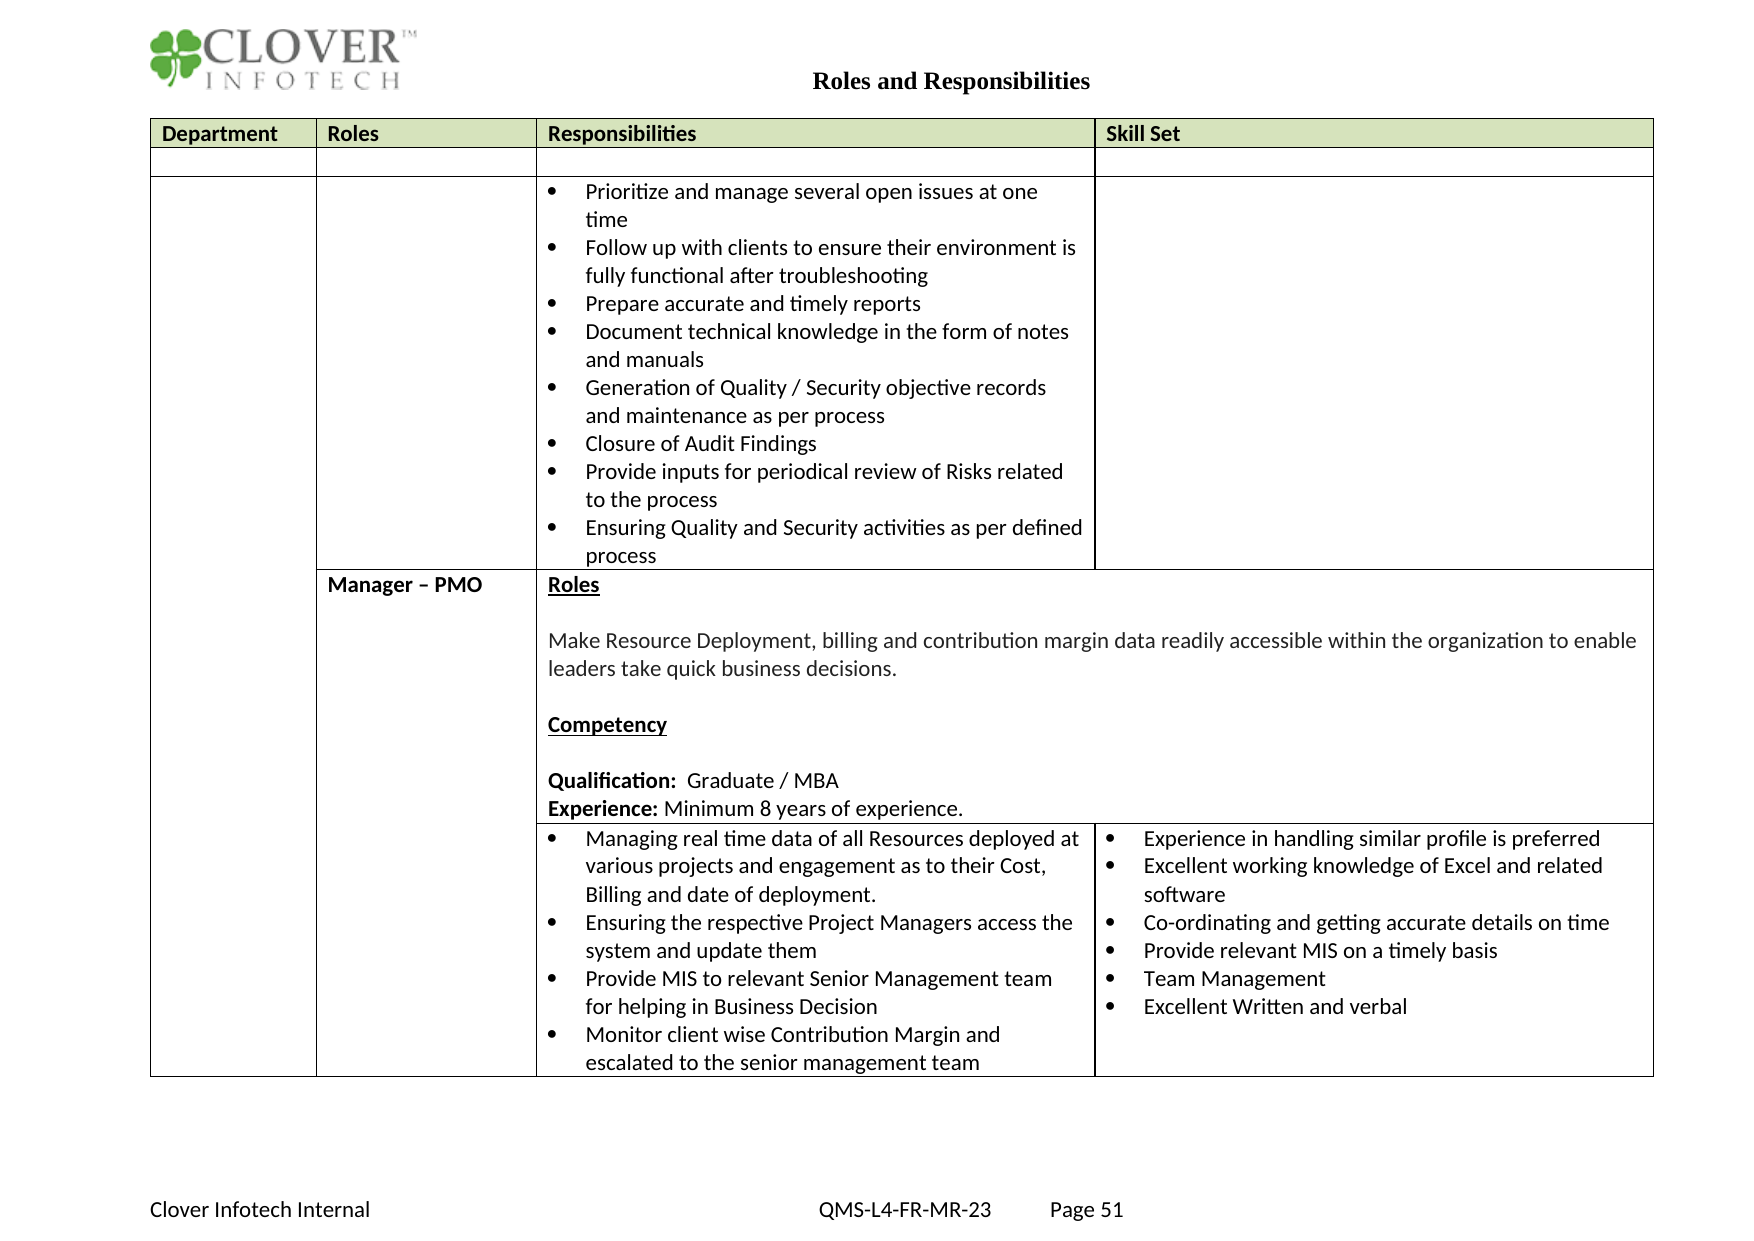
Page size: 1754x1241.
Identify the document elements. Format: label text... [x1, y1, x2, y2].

table_cell [317, 148, 536, 176]
table_cell [151, 148, 316, 176]
table_cell Roles Make Resource Deployment, billing and contribution margin data readily accessible within the organization to enable leaders take quick business decisions. Competency Qualification: Graduate / MBA Experience: Minimum 8 years of experience. [537, 570, 1653, 823]
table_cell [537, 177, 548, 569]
table_header Department [151, 119, 316, 147]
table_header Responsibilities [537, 119, 1094, 147]
table_header Roles [317, 119, 536, 147]
table_cell [537, 148, 1094, 176]
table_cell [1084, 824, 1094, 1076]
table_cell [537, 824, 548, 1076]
table_header Skill Set [1096, 119, 1653, 147]
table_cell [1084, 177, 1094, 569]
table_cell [1096, 824, 1653, 1076]
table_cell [1096, 177, 1653, 569]
table_cell Manager – PMO [317, 570, 536, 1076]
picture [150, 29, 417, 90]
table_cell [1096, 148, 1653, 176]
